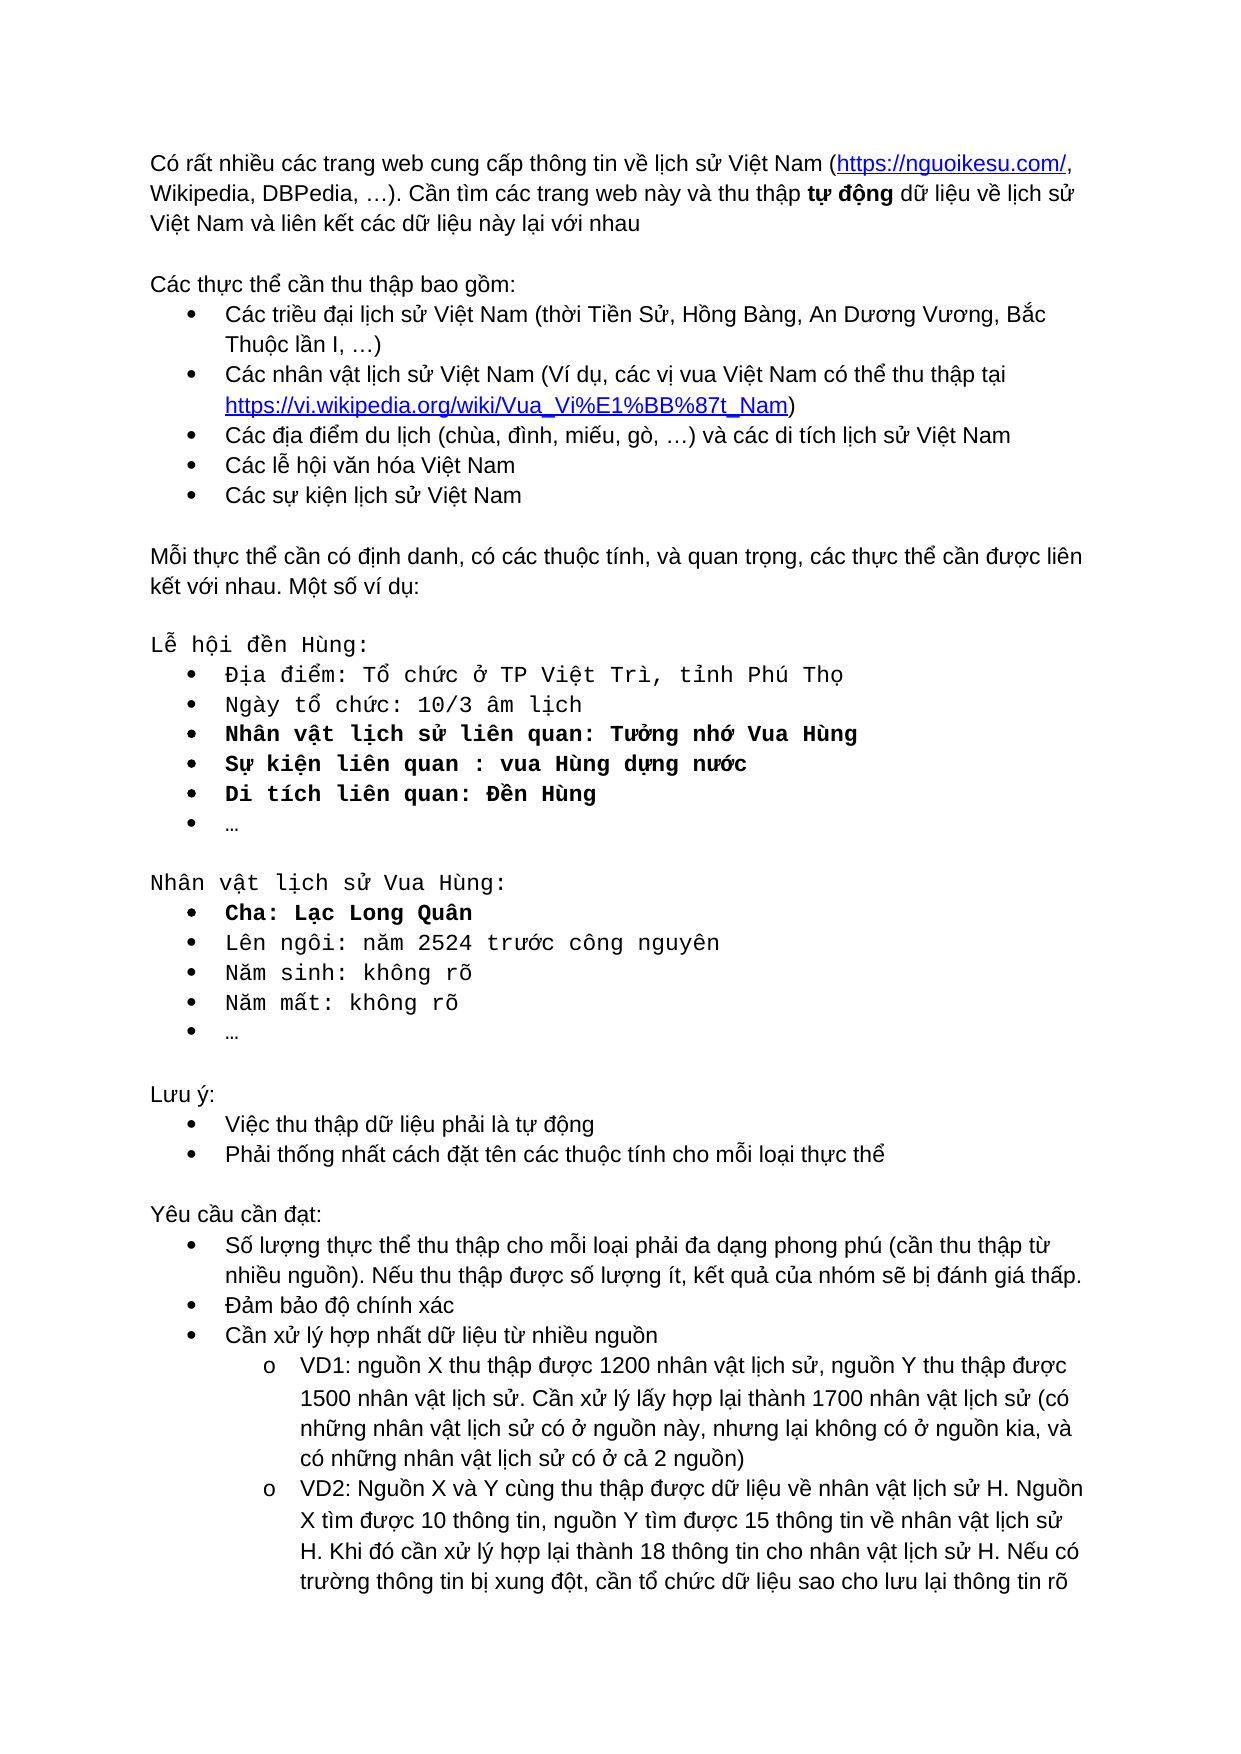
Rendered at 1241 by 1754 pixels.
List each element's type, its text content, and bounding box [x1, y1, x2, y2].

list Nhân vật lịch sử liên quan: Tưởng nhớ Vua Hùng [187, 723, 1090, 749]
text Có rất nhiều các trang web cung cấp thông tin về lịch sử Việt Nam (https://nguoikesu.com/, Wikipedia, DBPedia, …). Cần tìm các trang web này và thu thập tự động dữ liệu về lịch sử Việt Nam và liên kết các dữ liệu này lại với nhau [150, 150, 1090, 237]
list Cha: Lạc Long Quân [187, 901, 1090, 927]
list … [187, 1021, 1090, 1047]
text Yêu cầu cần đạt: [150, 1201, 1090, 1228]
list Di tích liên quan: Đền Hùng [187, 782, 1090, 808]
list Ngày tổ chức: 10/3 âm lịch [187, 693, 1090, 719]
list Sự kiện liên quan : vua Hùng dựng nước [187, 752, 1090, 778]
list Các triều đại lịch sử Việt Nam (thời Tiền Sử, Hồng Bàng, An Dương Vương, Bắc Thuộc lần I, …) [187, 301, 1090, 358]
list VD1: nguồn X thu thập được 1200 nhân vật lịch sử, nguồn Y thu thập được 1500 nhân vật lịch sử. Cần xử lý lấy hợp lại thành 1700 nhân vật lịch sử (có những nhân vật lịch sử có ở nguồn này, nhưng lại không có ở nguồn kia, và có những nhân vật lịch sử có ở cả 2 nguồn) [262, 1352, 1090, 1471]
list Các lễ hội văn hóa Việt Nam [187, 452, 1090, 478]
list Các địa điểm du lịch (chùa, đình, miếu, gò, …) và các di tích lịch sử Việt Nam [187, 422, 1090, 448]
list Năm mất: không rõ [187, 991, 1090, 1017]
list Phải thống nhất cách đặt tên các thuộc tính cho mỗi loại thực thể [187, 1141, 1090, 1167]
text Lưu ý: [150, 1081, 1090, 1107]
text Nhân vật lịch sử Vua Hùng: [150, 872, 1090, 898]
list Các nhân vật lịch sử Việt Nam (Ví dụ, các vị vua Việt Nam có thể thu thập tại https://vi.wikipedia.org/wiki/Vua_Vi%E1%BB%87t_Nam) [187, 361, 1090, 418]
list Việc thu thập dữ liệu phải là tự động [187, 1111, 1090, 1137]
list Đảm bảo độ chính xác [187, 1292, 1090, 1318]
list Số lượng thực thể thu thập cho mỗi loại phải đa dạng phong phú (cần thu thập từ nhiều nguồn). Nếu thu thập được số lượng ít, kết quả của nhóm sẽ bị đánh giá thấp. [187, 1232, 1090, 1288]
text Các thực thể cần thu thập bao gồm: [150, 271, 1090, 297]
list … [187, 812, 1090, 838]
list Lên ngôi: năm 2524 trước công nguyên [187, 931, 1090, 957]
list Năm sinh: không rõ [187, 961, 1090, 987]
text Mỗi thực thể cần có định danh, có các thuộc tính, và quan trọng, các thực thể cần được liên kết với nhau. Một số ví dụ: [150, 543, 1090, 599]
list Các sự kiện lịch sử Việt Nam [187, 482, 1090, 509]
list Cần xử lý hợp nhất dữ liệu từ nhiều nguồn [187, 1322, 1090, 1349]
text Lễ hội đền Hùng: [150, 633, 1090, 659]
list Địa điểm: Tổ chức ở TP Việt Trì, tỉnh Phú Thọ [187, 663, 1090, 689]
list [262, 1475, 1090, 1594]
